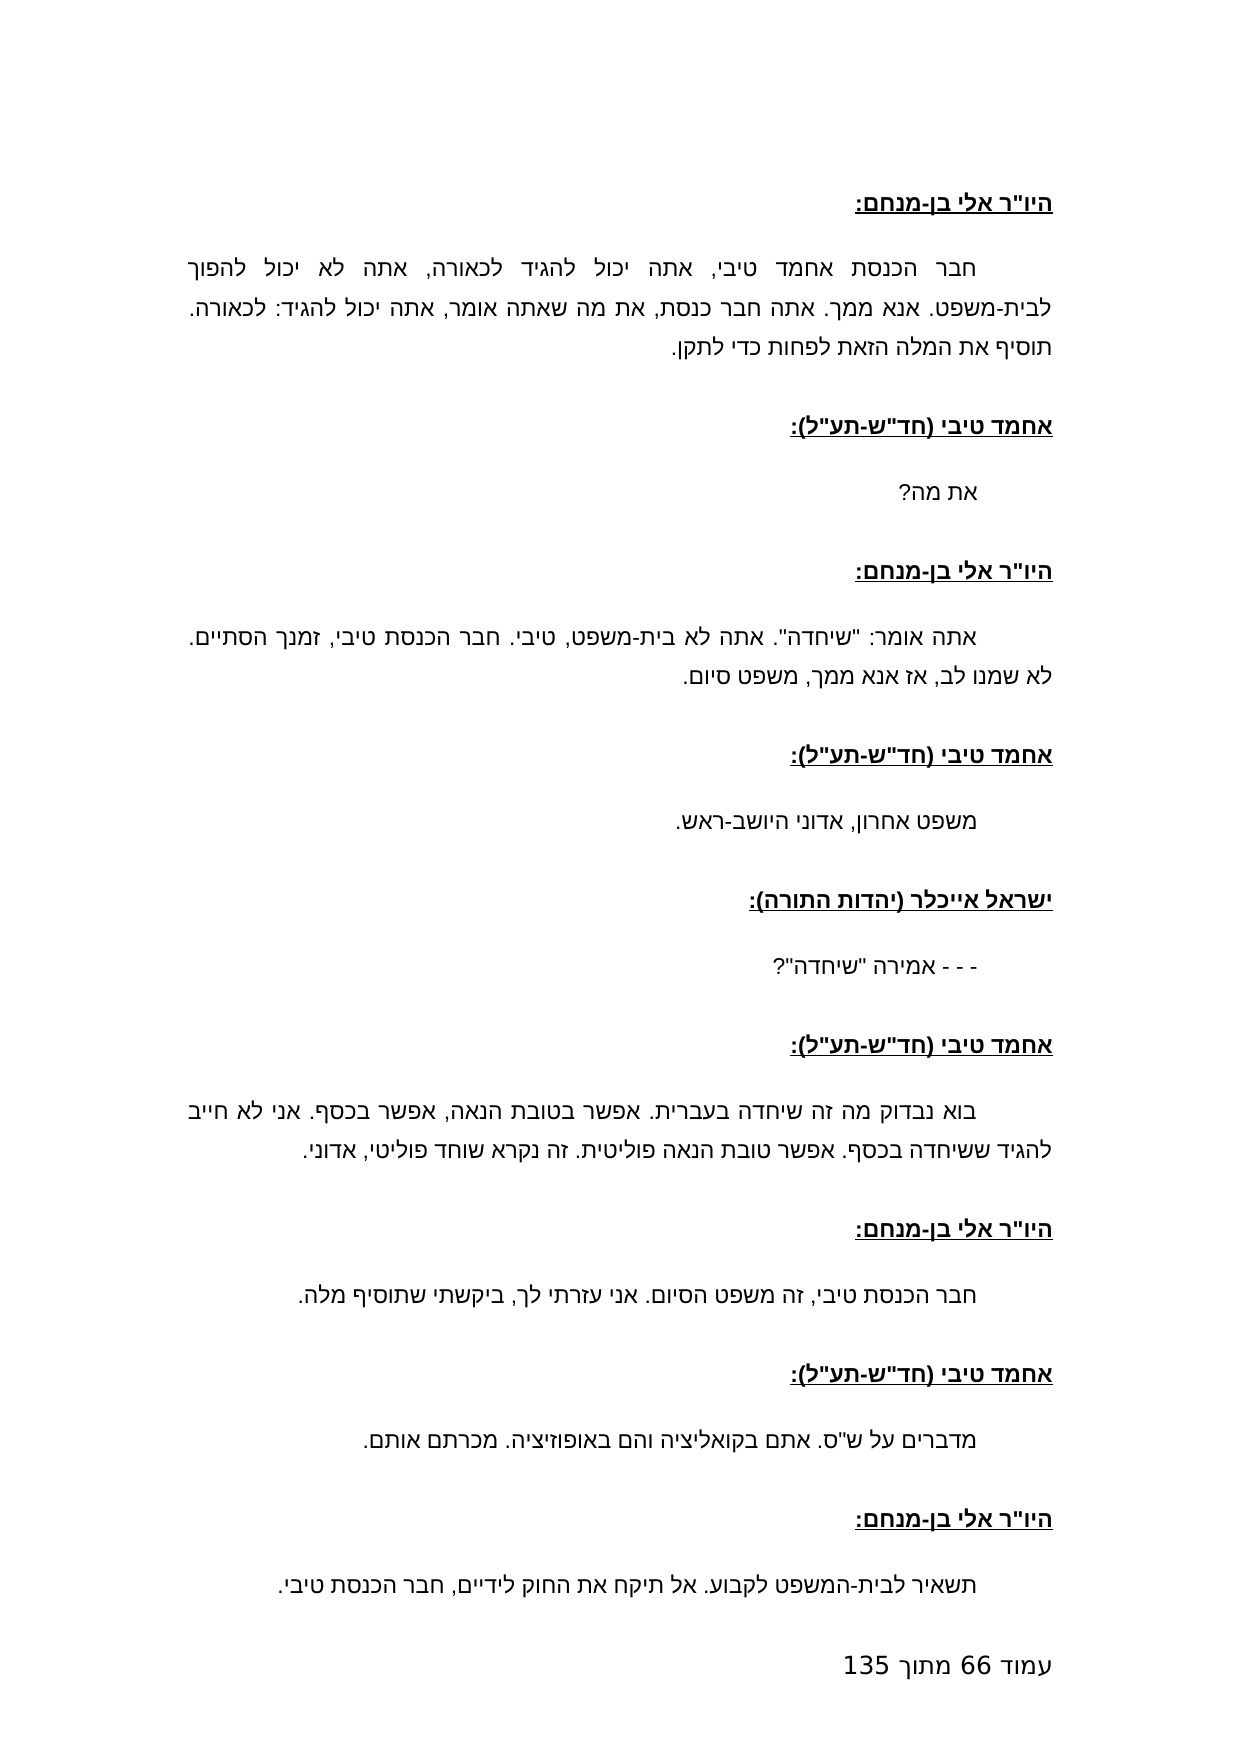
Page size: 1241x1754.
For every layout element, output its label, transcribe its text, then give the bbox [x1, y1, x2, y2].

text היו"ר אלי בן-מנחם: [187, 189, 1053, 216]
text ישראל אייכלר (יהדות התורה): [187, 887, 1053, 913]
text משפט אחרון, אדוני היושב-ראש. [187, 808, 1053, 834]
text בוא נבדוק מה זה שיחדה בעברית. אפשר בטובת הנאה, אפשר בכסף. אני לא חייב להגיד ששיחדה בכסף. אפשר טובת הנאה פוליטית. זה נקרא שוחד פוליטי, אדוני. [187, 1098, 1053, 1163]
text את מה? [187, 479, 1053, 505]
text היו"ר אלי בן-מנחם: [187, 558, 1053, 584]
text אחמד טיבי (חד"ש-תע"ל): [187, 1361, 1053, 1387]
text חבר הכנסת טיבי, זה משפט הסיום. אני עזרתי לך, ביקשתי שתוסיף מלה. [187, 1282, 1053, 1308]
text היו"ר אלי בן-מנחם: [187, 1506, 1053, 1532]
text אחמד טיבי (חד"ש-תע"ל): [187, 742, 1053, 769]
text אחמד טיבי (חד"ש-תע"ל): [187, 413, 1053, 439]
text תשאיר לבית-המשפט לקבוע. אל תיקח את החוק לידיים, חבר הכנסת טיבי. [187, 1572, 1053, 1598]
text אחמד טיבי (חד"ש-תע"ל): [187, 1032, 1053, 1058]
text מדברים על ש"ס. אתם בקואליציה והם באופוזיציה. מכרתם אותם. [187, 1427, 1053, 1453]
text - - - אמירה "שיחדה"? [187, 953, 1053, 979]
text אתה אומר: "שיחדה". אתה לא בית-משפט, טיבי. חבר הכנסת טיבי, זמנך הסתיים. לא שמנו לב, אז אנא ממך, משפט סיום. [187, 624, 1053, 690]
text חבר הכנסת אחמד טיבי, אתה יכול להגיד לכאורה, אתה לא יכול להפוך לבית-משפט. אנא ממך. אתה חבר כנסת, את מה שאתה אומר, אתה יכול להגיד: לכאורה. תוסיף את המלה הזאת לפחות כדי לתקן. [187, 255, 1053, 361]
text היו"ר אלי בן-מנחם: [187, 1216, 1053, 1242]
